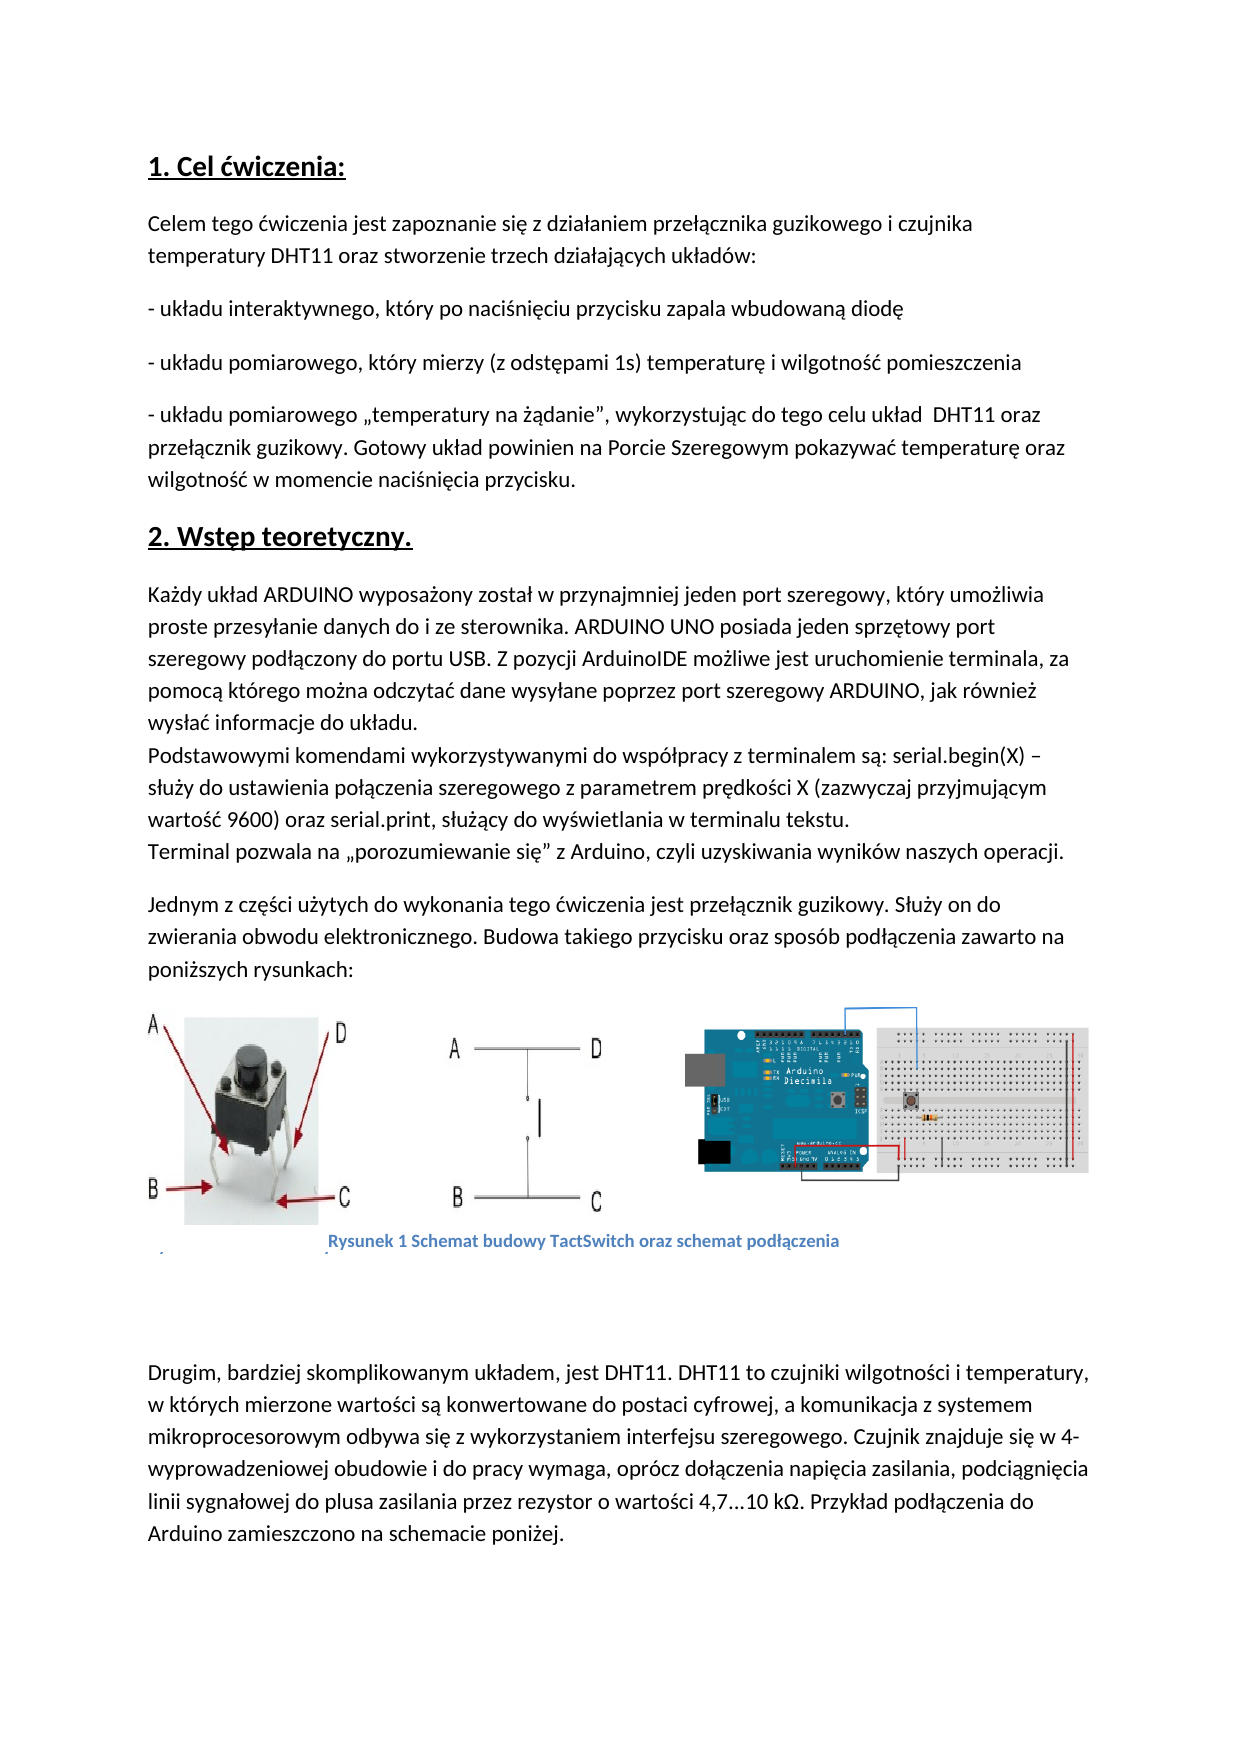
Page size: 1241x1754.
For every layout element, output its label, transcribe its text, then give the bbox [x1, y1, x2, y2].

picture [147, 1008, 602, 1225]
text Każdy układ ARDUINO wyposażony został w przynajmniej jeden port szeregowy, który umożliwia proste przesyłanie danych do i ze sterownika. ARDUINO UNO posiada jeden sprzętowy port szeregowy podłączony do portu USB. Z pozycji ArduinoIDE możliwe jest uruchomienie terminala, za pomocą którego można odczytać dane wysyłane poprzez port szeregowy ARDUINO, jak również wysłać informacje do układu. Podstawowymi komendami wykorzystywanymi do współpracy z terminalem są: serial.begin(X) – służy do ustawienia połączenia szeregowego z parametrem prędkości X (zazwyczaj przyjmującym wartość 9600) oraz serial.print, służący do wyświetlania w terminalu tekstu. Terminal pozwala na „porozumiewanie się” z Arduino, czyli uzyskiwania wyników naszych operacji. [148, 580, 1093, 865]
text 2. Wstęp teoretyczny. [148, 518, 1093, 554]
text Jednym z części użytych do wykonania tego ćwiczenia jest przełącznik guzikowy. Służy on do zwierania obwodu elektronicznego. Budowa takiego przycisku oraz sposób podłączenia zawarto na poniższych rysunkach: [148, 890, 1093, 983]
text Drugim, bardziej skomplikowanym układem, jest DHT11. DHT11 to czujniki wilgotności i temperatury, w których mierzone wartości są konwertowane do postaci cyfrowej, a komunikacja z systemem mikroprocesorowym odbywa się z wykorzystaniem interfejsu szeregowego. Czujnik znajduje się w 4-wyprowadzeniowej obudowie i do pracy wymaga, oprócz dołączenia napięcia zasilania, podciągnięcia linii sygnałowej do plusa zasilania przez rezystor o wartości 4,7...10 kΩ. Przykład podłączenia do Arduino zamieszczono na schemacie poniżej. [148, 1358, 1093, 1547]
text - układu interaktywnego, który po naciśnięciu przycisku zapala wbudowaną diodę [148, 294, 1093, 323]
text - układu pomiarowego, który mierzy (z odstępami 1s) temperaturę i wilgotność pomieszczenia [148, 348, 1093, 376]
text - układu pomiarowego „temperatury na żądanie”, wykorzystując do tego celu układ DHT11 oraz przełącznik guzikowy. Gotowy układ powinien na Porcie Szeregowym pokazywać temperaturę oraz wilgotność w momencie naciśnięcia przycisku. [148, 401, 1093, 493]
picture [685, 1007, 1189, 1225]
text Celem tego ćwiczenia jest zapoznanie się z działaniem przełącznika guzikowego i czujnika temperatury DHT11 oraz stworzenie trzech działających układów: [148, 209, 1093, 269]
text 1. Cel ćwiczenia: [148, 148, 1093, 183]
